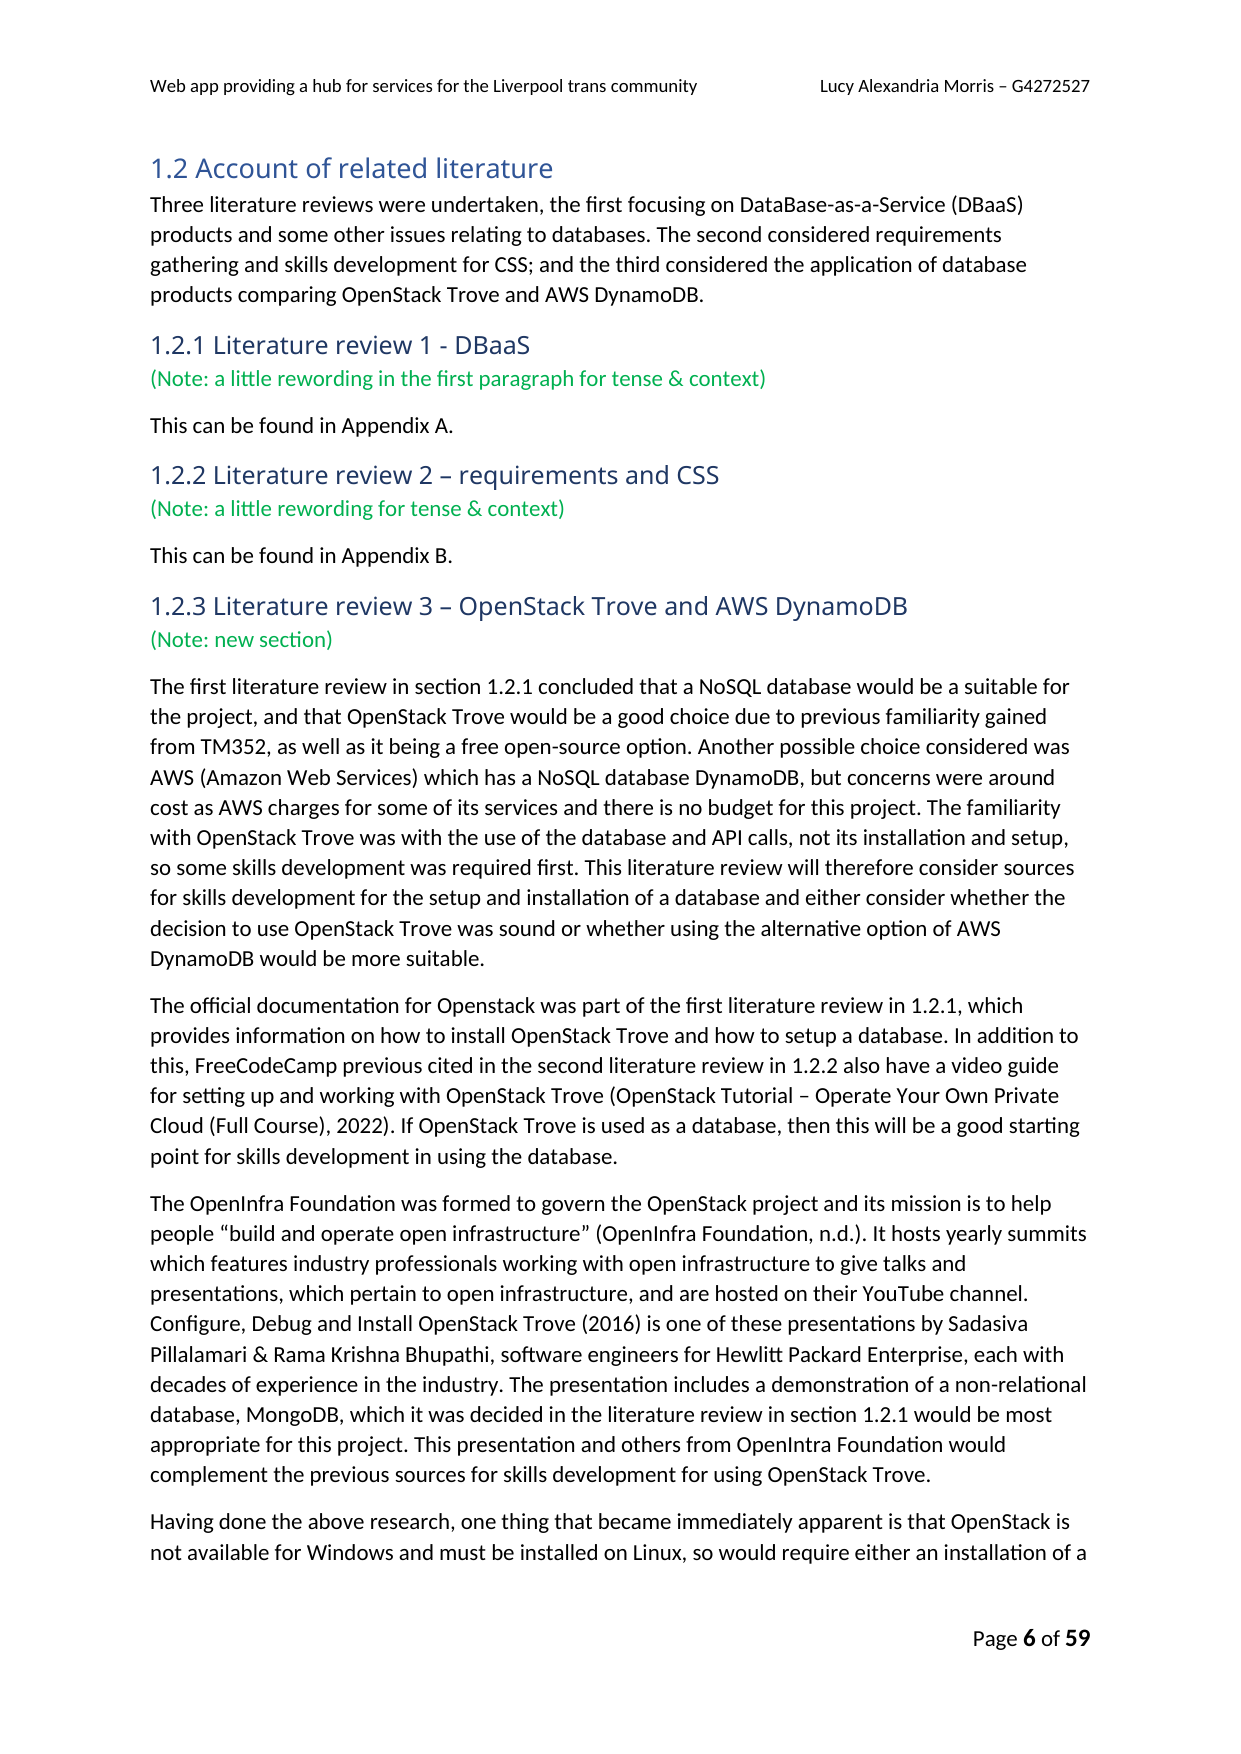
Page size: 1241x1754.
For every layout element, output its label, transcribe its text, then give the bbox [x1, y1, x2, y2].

subtitle 1.2.2 Literature review 2 – requirements and CSS [150, 458, 1090, 492]
subtitle 1.2 Account of related literature [150, 150, 1090, 187]
subtitle 1.2.1 Literature review 1 - DBaaS [150, 327, 1090, 361]
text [150, 1507, 1090, 1566]
text This can be found in Appendix B. [150, 541, 1090, 569]
text (Note: new section) [150, 625, 1090, 653]
text The OpenInfra Foundation was formed to govern the OpenStack project and its mission is to help people “build and operate open infrastructure” (OpenInfra Foundation, n.d.). It hosts yearly summits which features industry professionals working with open infrastructure to give talks and presentations, which pertain to open infrastructure, and are hosted on their YouTube channel. Configure, Debug and Install OpenStack Trove (2016) is one of these presentations by Sadasiva Pillalamari & Rama Krishna Bhupathi, software engineers for Hewlitt Packard Enterprise, each with decades of experience in the industry. The presentation includes a demonstration of a non-relational database, MongoDB, which it was decided in the literature review in section 1.2.1 would be most appropriate for this project. This presentation and others from OpenIntra Foundation would complement the previous sources for skills development for using OpenStack Trove. [150, 1189, 1090, 1488]
text The first literature review in section 1.2.1 concluded that a NoSQL database would be a suitable for the project, and that OpenStack Trove would be a good choice due to previous familiarity gained from TM352, as well as it being a free open-source option. Another possible choice considered was AWS (Amazon Web Services) which has a NoSQL database DynamoDB, but concerns were around cost as AWS charges for some of its services and there is no budget for this project. The familiarity with OpenStack Trove was with the use of the database and API calls, not its installation and setup, so some skills development was required first. This literature review will therefore consider sources for skills development for the setup and installation of a database and either consider whether the decision to use OpenStack Trove was sound or whether using the alternative option of AWS DynamoDB would be more suitable. [150, 672, 1090, 972]
text Three literature reviews were undertaken, the first focusing on DataBase-as-a-Service (DBaaS) products and some other issues relating to databases. The second considered requirements gathering and skills development for CSS; and the third considered the application of database products comparing OpenStack Trove and AWS DynamoDB. [150, 190, 1090, 308]
subtitle 1.2.3 Literature review 3 – OpenStack Trove and AWS DynamoDB [150, 588, 1090, 622]
text This can be found in Appendix A. [150, 411, 1090, 439]
text The official documentation for Openstack was part of the first literature review in 1.2.1, which provides information on how to install OpenStack Trove and how to setup a database. In addition to this, FreeCodeCamp previous cited in the second literature review in 1.2.2 also have a video guide for setting up and working with OpenStack Trove (OpenStack Tutorial – Operate Your Own Private Cloud (Full Course), 2022). If OpenStack Trove is used as a database, then this will be a good starting point for skills development in using the database. [150, 991, 1090, 1170]
text (Note: a little rewording in the first paragraph for tense & context) [150, 364, 1090, 392]
text (Note: a little rewording for tense & context) [150, 494, 1090, 523]
